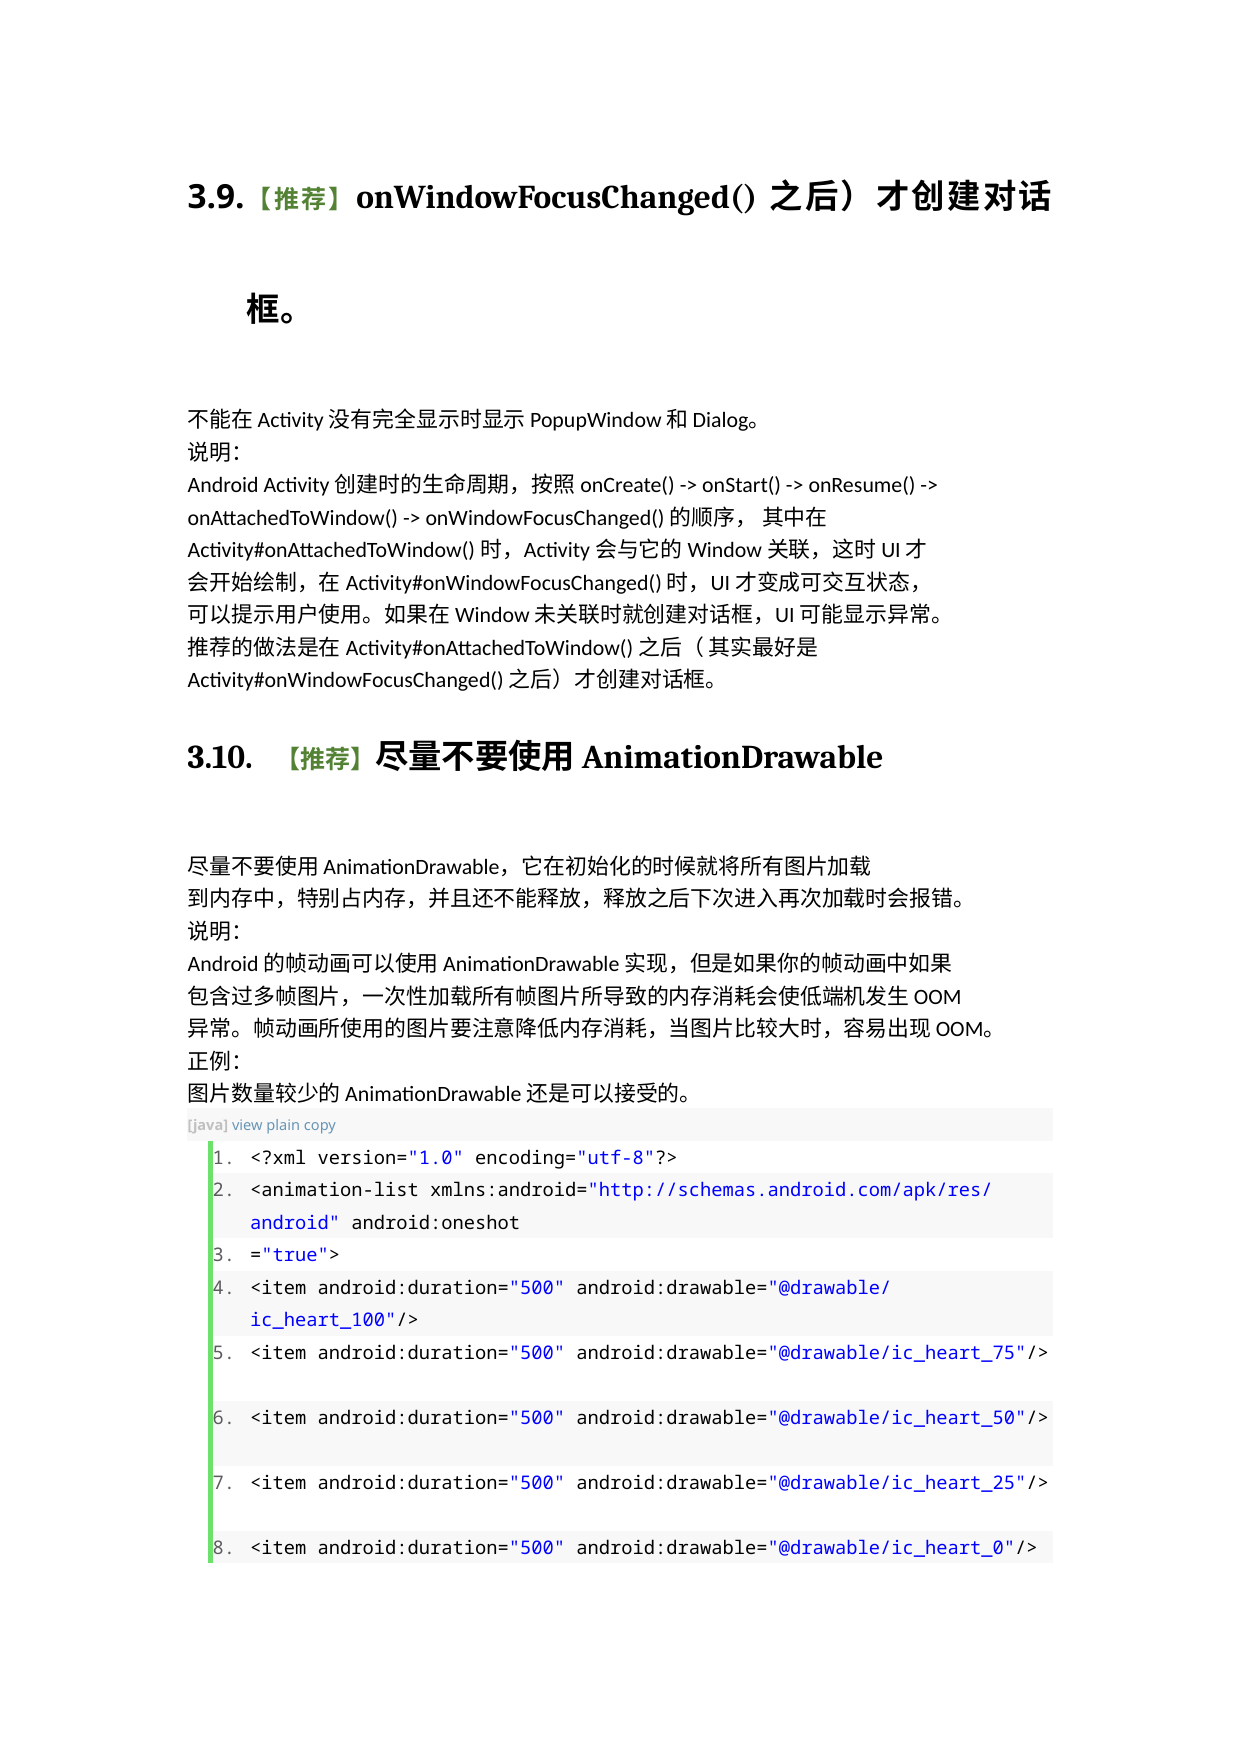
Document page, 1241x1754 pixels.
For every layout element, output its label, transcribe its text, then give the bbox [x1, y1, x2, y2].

text Android Activity 创建时的生命周期，按照 onCreate() -> onStart() -> onResume() -> [187, 467, 1053, 499]
text 会开始绘制，在 Activity#onWindowFocusChanged() 时，UI 才变成可交互状态， [187, 564, 1053, 597]
text 可以提示用户使用。如果在 Window 未关联时就创建对话框，UI 可能显示异常。 [187, 597, 1053, 629]
list <animation-list xmlns:android="http://schemas.android.com/apk/res/android" android:oneshot [213, 1173, 1053, 1238]
list <?xml version="1.0" encoding="utf-8"?> [213, 1141, 1053, 1173]
subtitle 【推荐】尽量不要使用AnimationDrawable [187, 721, 1053, 786]
text 异常。帧动画所使用的图片要注意降低内存消耗，当图片比较大时，容易出现OOM。 [187, 1011, 1053, 1043]
text onAttachedToWindow() -> onWindowFocusChanged() 的顺序， 其中在 [187, 499, 1053, 532]
list <item android:duration="500" android:drawable="@drawable/ic_heart_75"/> [213, 1336, 1053, 1401]
text 说明： [187, 913, 1053, 946]
list <item android:duration="500" android:drawable="@drawable/ic_heart_0"/> [213, 1531, 1053, 1563]
list <item android:duration="500" android:drawable="@drawable/ic_heart_25"/> [213, 1466, 1053, 1531]
list ="true"> [213, 1238, 1053, 1271]
text Activity#onAttachedToWindow() 时，Activity 会与它的 Window 关联，这时 UI 才 [187, 532, 1053, 564]
text 图片数量较少的AnimationDrawable 还是可以接受的。 [187, 1076, 1053, 1108]
text [java] view plain copy [187, 1108, 1053, 1141]
text Activity#onWindowFocusChanged() 之后）才创建对话框。 [187, 662, 1053, 694]
text 说明： [187, 434, 1053, 467]
list <item android:duration="500" android:drawable="@drawable/ic_heart_50"/> [213, 1401, 1053, 1466]
list <item android:duration="500" android:drawable="@drawable/ic_heart_100"/> [213, 1271, 1053, 1336]
text 正例： [187, 1043, 1053, 1076]
subtitle 【推荐】onWindowFocusChanged() 之后）才创建对话框。 [187, 162, 1053, 339]
text 不能在Activity 没有完全显示时显示PopupWindow 和Dialog。 [187, 402, 1053, 434]
text 包含过多帧图片，一次性加载所有帧图片所导致的内存消耗会使低端机发生OOM [187, 978, 1053, 1011]
text 尽量不要使用AnimationDrawable，它在初始化的时候就将所有图片加载 [187, 848, 1053, 881]
text 到内存中，特别占内存，并且还不能释放，释放之后下次进入再次加载时会报错。 [187, 881, 1053, 913]
text Android 的帧动画可以使用AnimationDrawable 实现，但是如果你的帧动画中如果 [187, 946, 1053, 978]
text 推荐的做法是在 Activity#onAttachedToWindow() 之后（ 其实最好是 [187, 629, 1053, 662]
